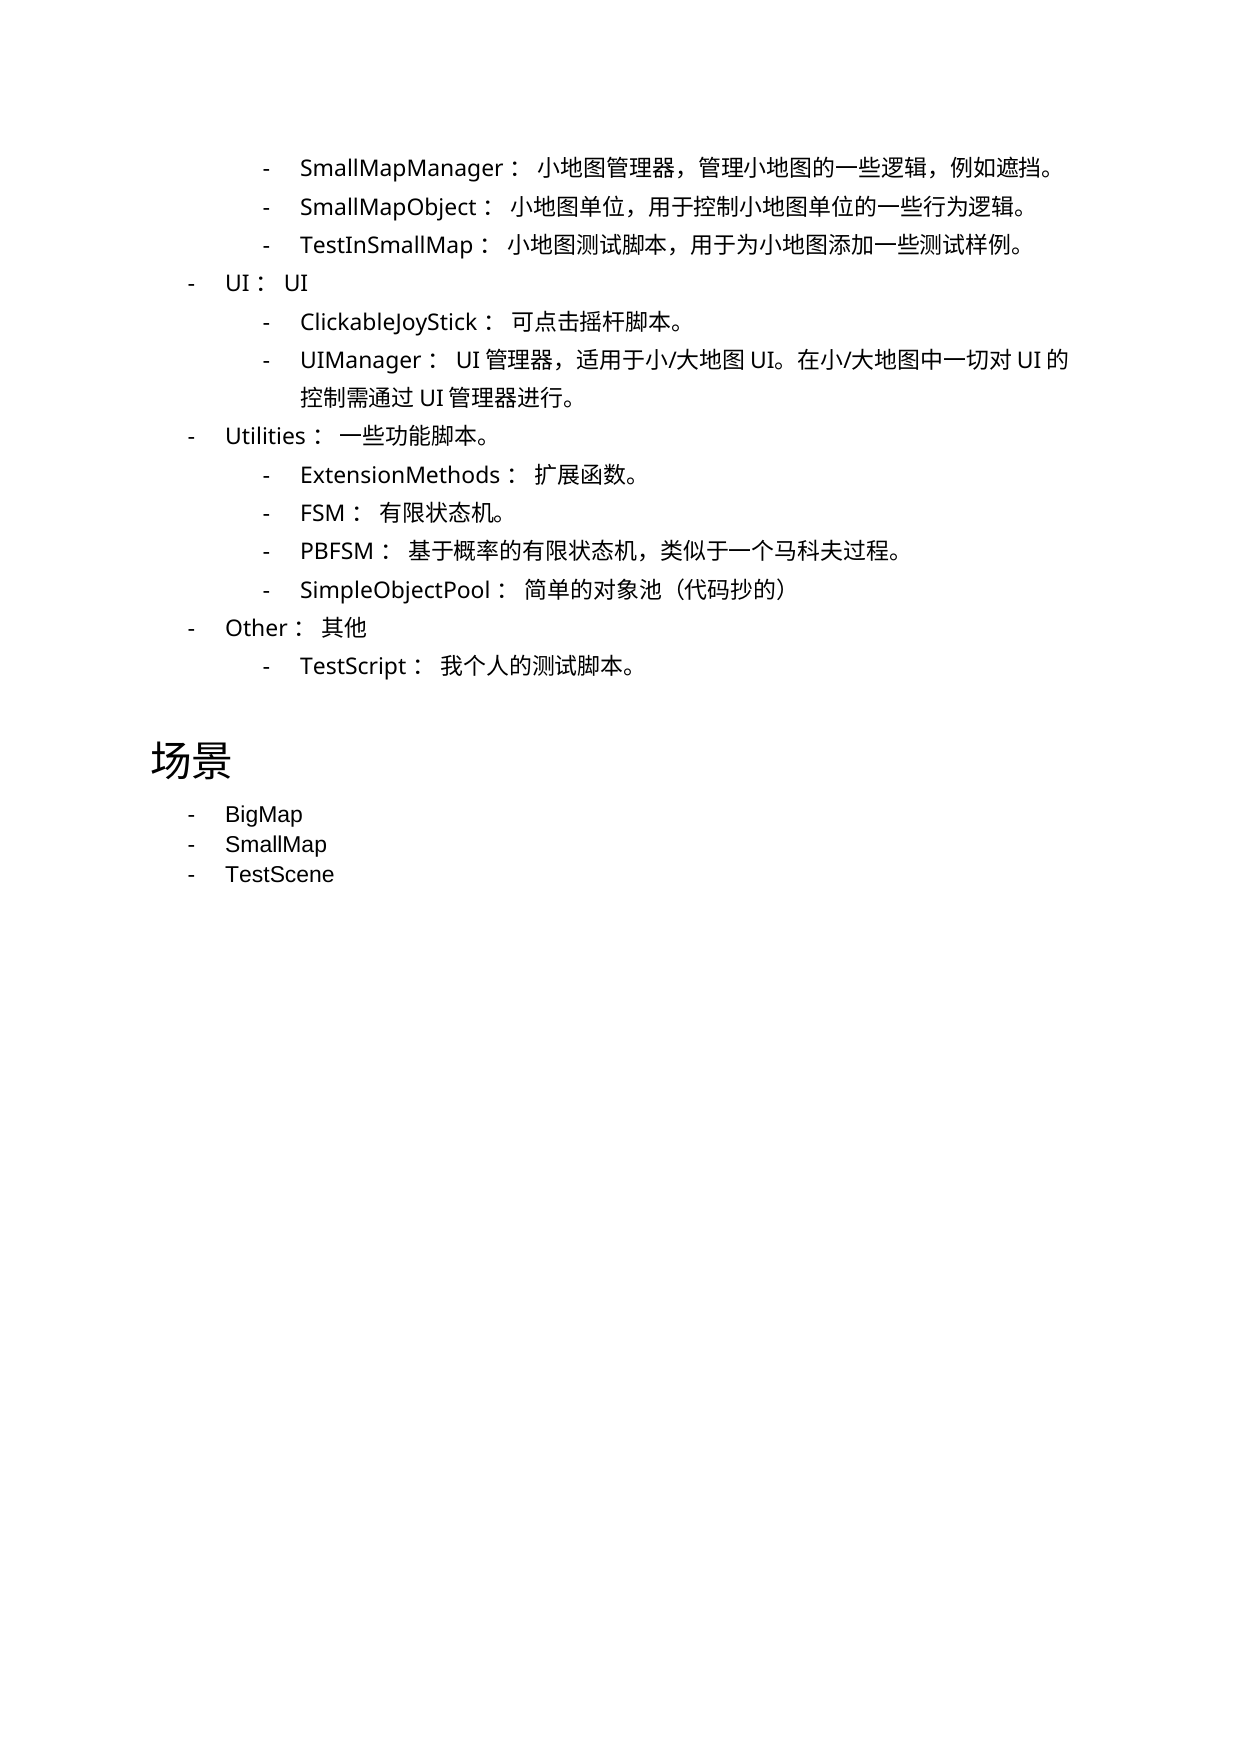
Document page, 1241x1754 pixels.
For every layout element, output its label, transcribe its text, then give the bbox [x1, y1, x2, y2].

list ClickableJoyStick ： 可点击摇杆脚本。 [262, 303, 1090, 337]
list PBFSM ： 基于概率的有限状态机，类似于一个马科夫过程。 [262, 533, 1090, 567]
list TestScene [187, 861, 1090, 888]
list SimpleObjectPool ： 简单的对象池（代码抄的） [262, 572, 1090, 605]
list TestScript ： 我个人的测试脚本。 [262, 648, 1090, 682]
list ExtensionMethods ： 扩展函数。 [262, 457, 1090, 490]
list SmallMapObject ： 小地图单位，用于控制小地图单位的一些行为逻辑。 [262, 188, 1090, 222]
list SmallMap [187, 831, 1090, 858]
list SmallMapManager ： 小地图管理器，管理小地图的一些逻辑，例如遮挡。 [262, 150, 1090, 183]
list FSM ： 有限状态机。 [262, 495, 1090, 528]
list TestInSmallMap ： 小地图测试脚本，用于为小地图添加一些测试样例。 [262, 227, 1090, 260]
list UIManager ： UI管理器，适用于小/大地图UI。在小/大地图中一切对UI的控制需通过UI管理器进行。 [262, 342, 1090, 413]
list UI ： UI [187, 265, 1090, 298]
subtitle 场景 [150, 728, 1090, 788]
list BigMap [187, 801, 1090, 827]
list Other ： 其他 [187, 610, 1090, 643]
list Utilities ： 一些功能脚本。 [187, 418, 1090, 452]
